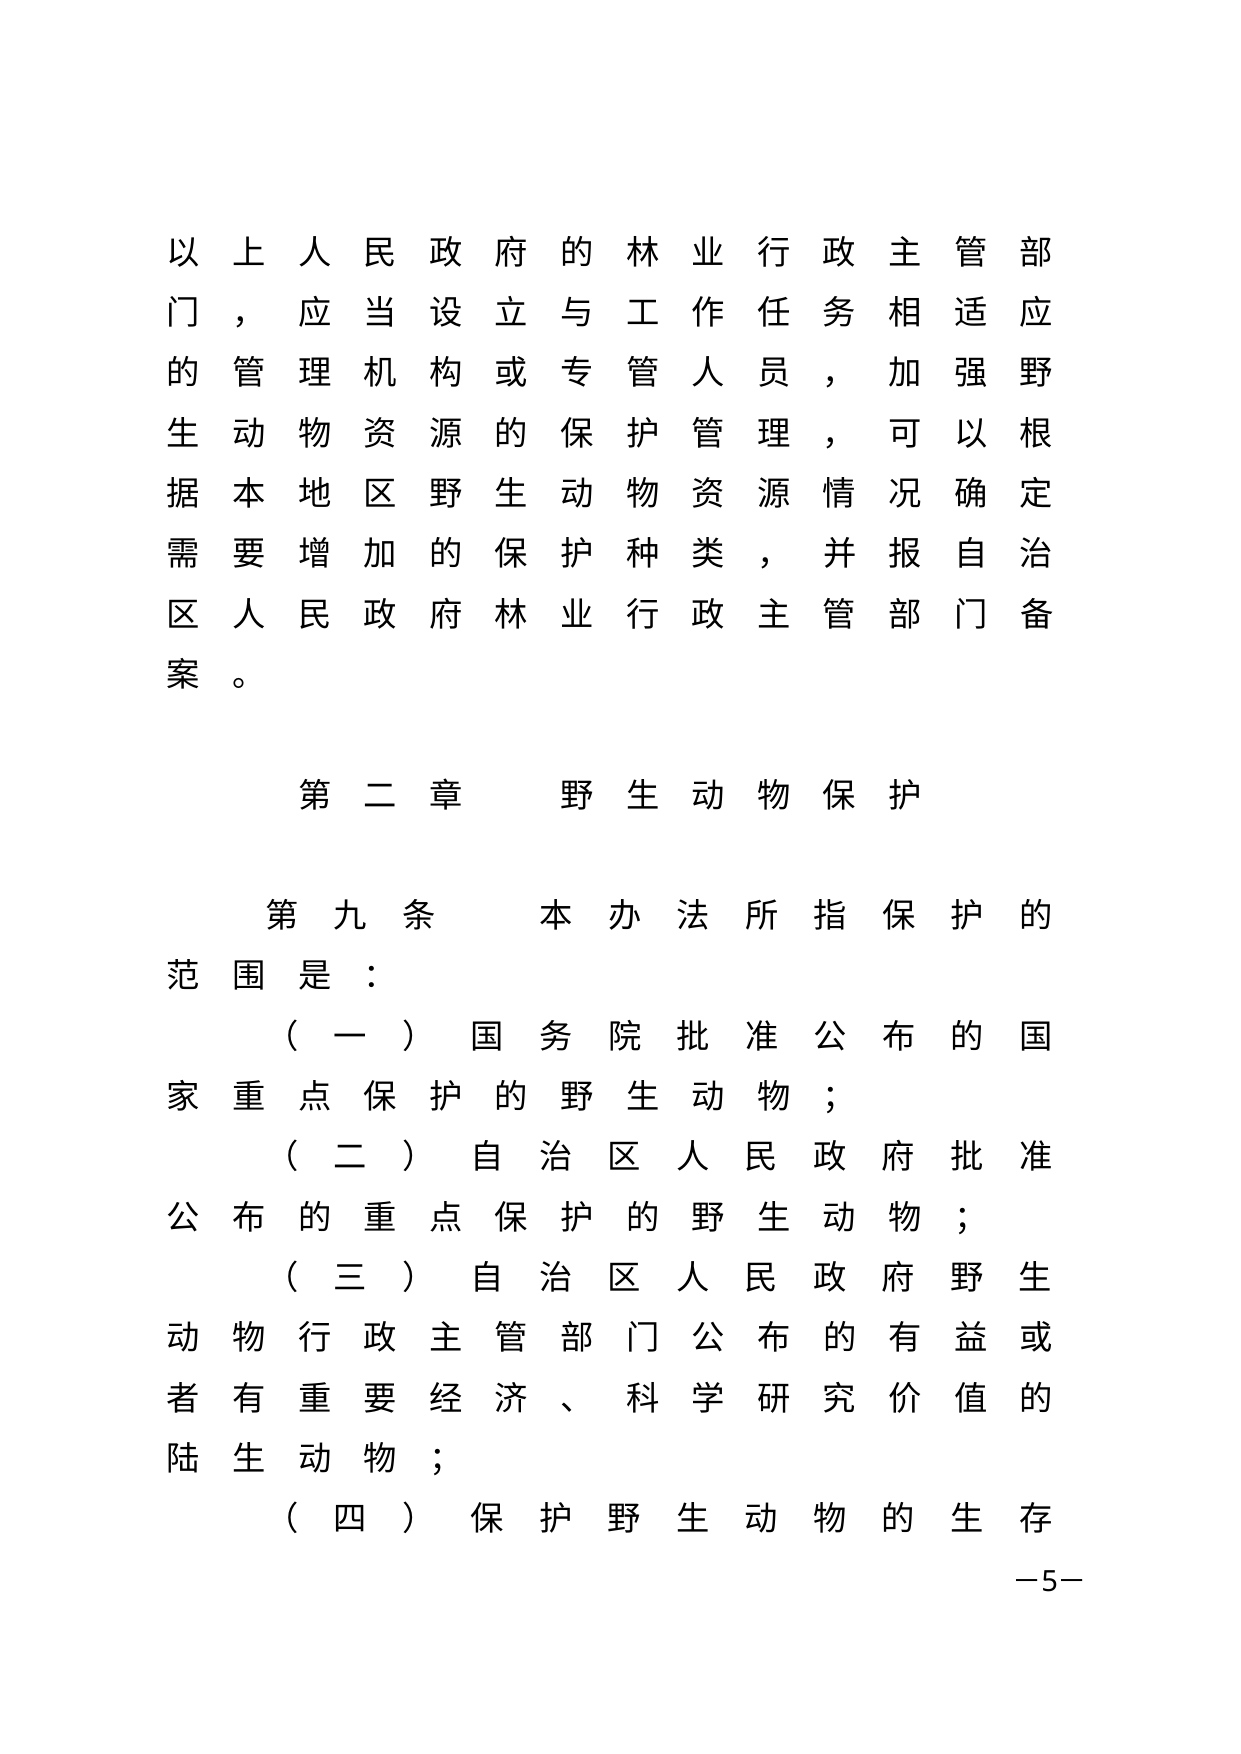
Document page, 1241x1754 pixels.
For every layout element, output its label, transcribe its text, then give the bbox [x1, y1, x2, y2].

text 第九条 本办法所指保护的范围是： [167, 883, 1085, 1003]
text （一）国务院批准公布的国家重点保护的野生动物； [167, 1003, 1085, 1124]
text 第八条 各市（地）、县级以上人民政府的林业行政主管部门，应当设立与工作任务相适应的管理机构或专管人员，加强野生动物资源的保护管理，可以根据本地区野生动物资源情况确定需要增加的保护种类，并报自治区人民政府林业行政主管部门备案。 [167, 219, 1085, 702]
text （二）自治区人民政府批准公布的重点保护的野生动物； [167, 1124, 1085, 1245]
text 第二章 野生动物保护 [167, 762, 1085, 823]
text （三）自治区人民政府野生动物行政主管部门公布的有益或者有重要经济、科学研究价值的陆生动物； [167, 1245, 1085, 1486]
text （四）保护野生动物的生存环境。 [167, 1486, 1085, 1546]
